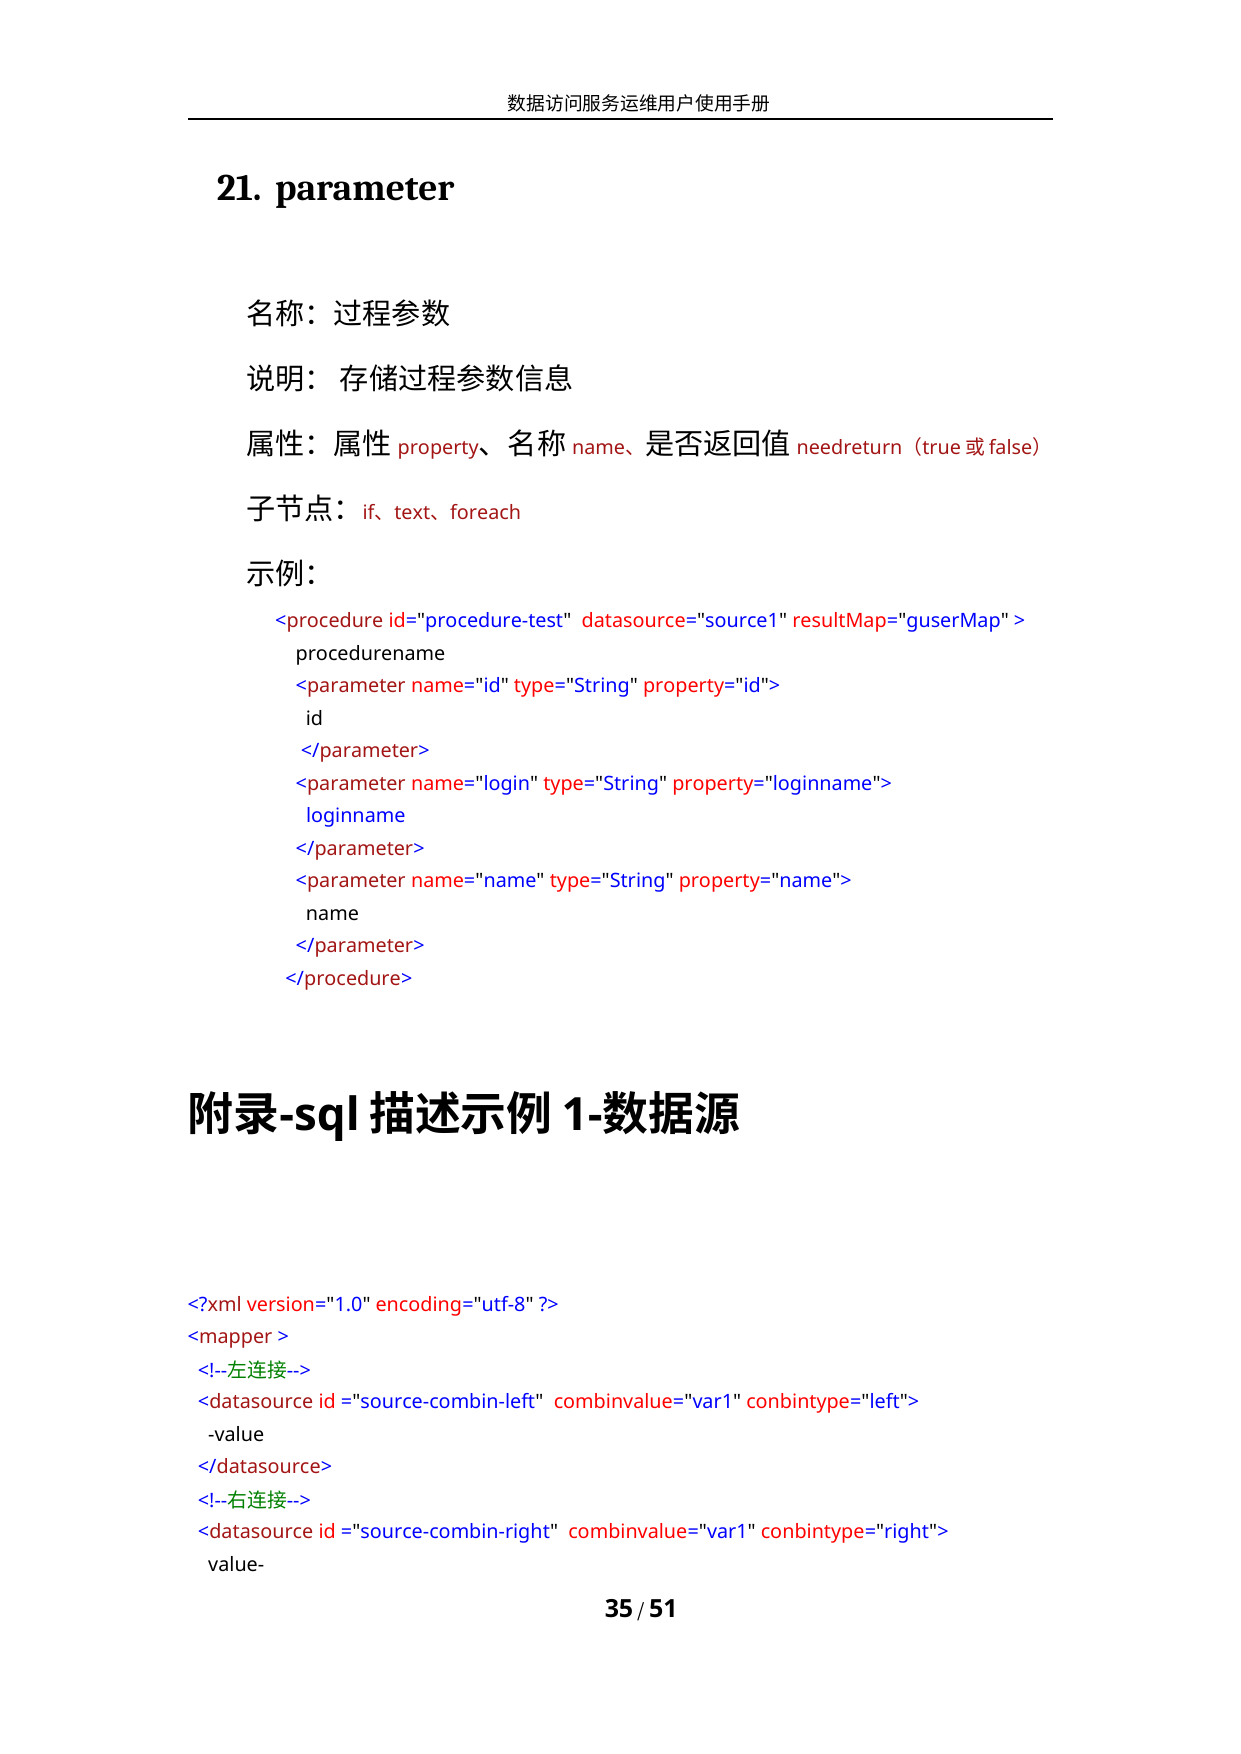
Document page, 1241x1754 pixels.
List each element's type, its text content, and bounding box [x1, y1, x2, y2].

text <?xml version="1.0" encoding="utf-8" ?> [187, 1288, 1053, 1320]
text 属性：属性property、名称name、是否返回值needreturn（true或false） [187, 409, 1053, 474]
text <parameter name="name" type="String" property="name"> [275, 864, 1053, 897]
text </parameter> [275, 734, 1053, 767]
text id [275, 702, 1053, 734]
text <parameter name="login" type="String" property="loginname"> [275, 767, 1053, 799]
text procedurename [275, 637, 1053, 669]
text <datasource id ="source-combin-left" combinvalue="var1" conbintype="left"> [187, 1385, 1053, 1418]
text </parameter> [275, 832, 1053, 864]
text 名称：过程参数 [187, 279, 1053, 344]
text <!--左连接--> [187, 1353, 1053, 1385]
text <parameter name="id" type="String" property="id"> [275, 669, 1053, 702]
text 示例： [187, 539, 1053, 604]
text </datasource> [187, 1450, 1053, 1483]
text </procedure> [275, 962, 1053, 994]
text <datasource id ="source-combin-right" combinvalue="var1" conbintype="right"> [187, 1515, 1053, 1548]
text </parameter> [275, 929, 1053, 962]
text name [275, 897, 1053, 929]
text <procedure id="procedure-test" datasource="source1" resultMap="guserMap" > [275, 604, 1053, 637]
text loginname [275, 799, 1053, 832]
text <mapper > [187, 1320, 1053, 1353]
text <!--右连接--> [187, 1483, 1053, 1515]
subtitle parameter [217, 156, 1023, 221]
text -value [187, 1418, 1053, 1450]
text value- [187, 1548, 1053, 1580]
text 子节点：if、text、foreach [187, 474, 1053, 539]
text 说明： 存储过程参数信息 [187, 344, 1053, 409]
subtitle 附录-sql描述示例1-数据源 [187, 1062, 1053, 1159]
